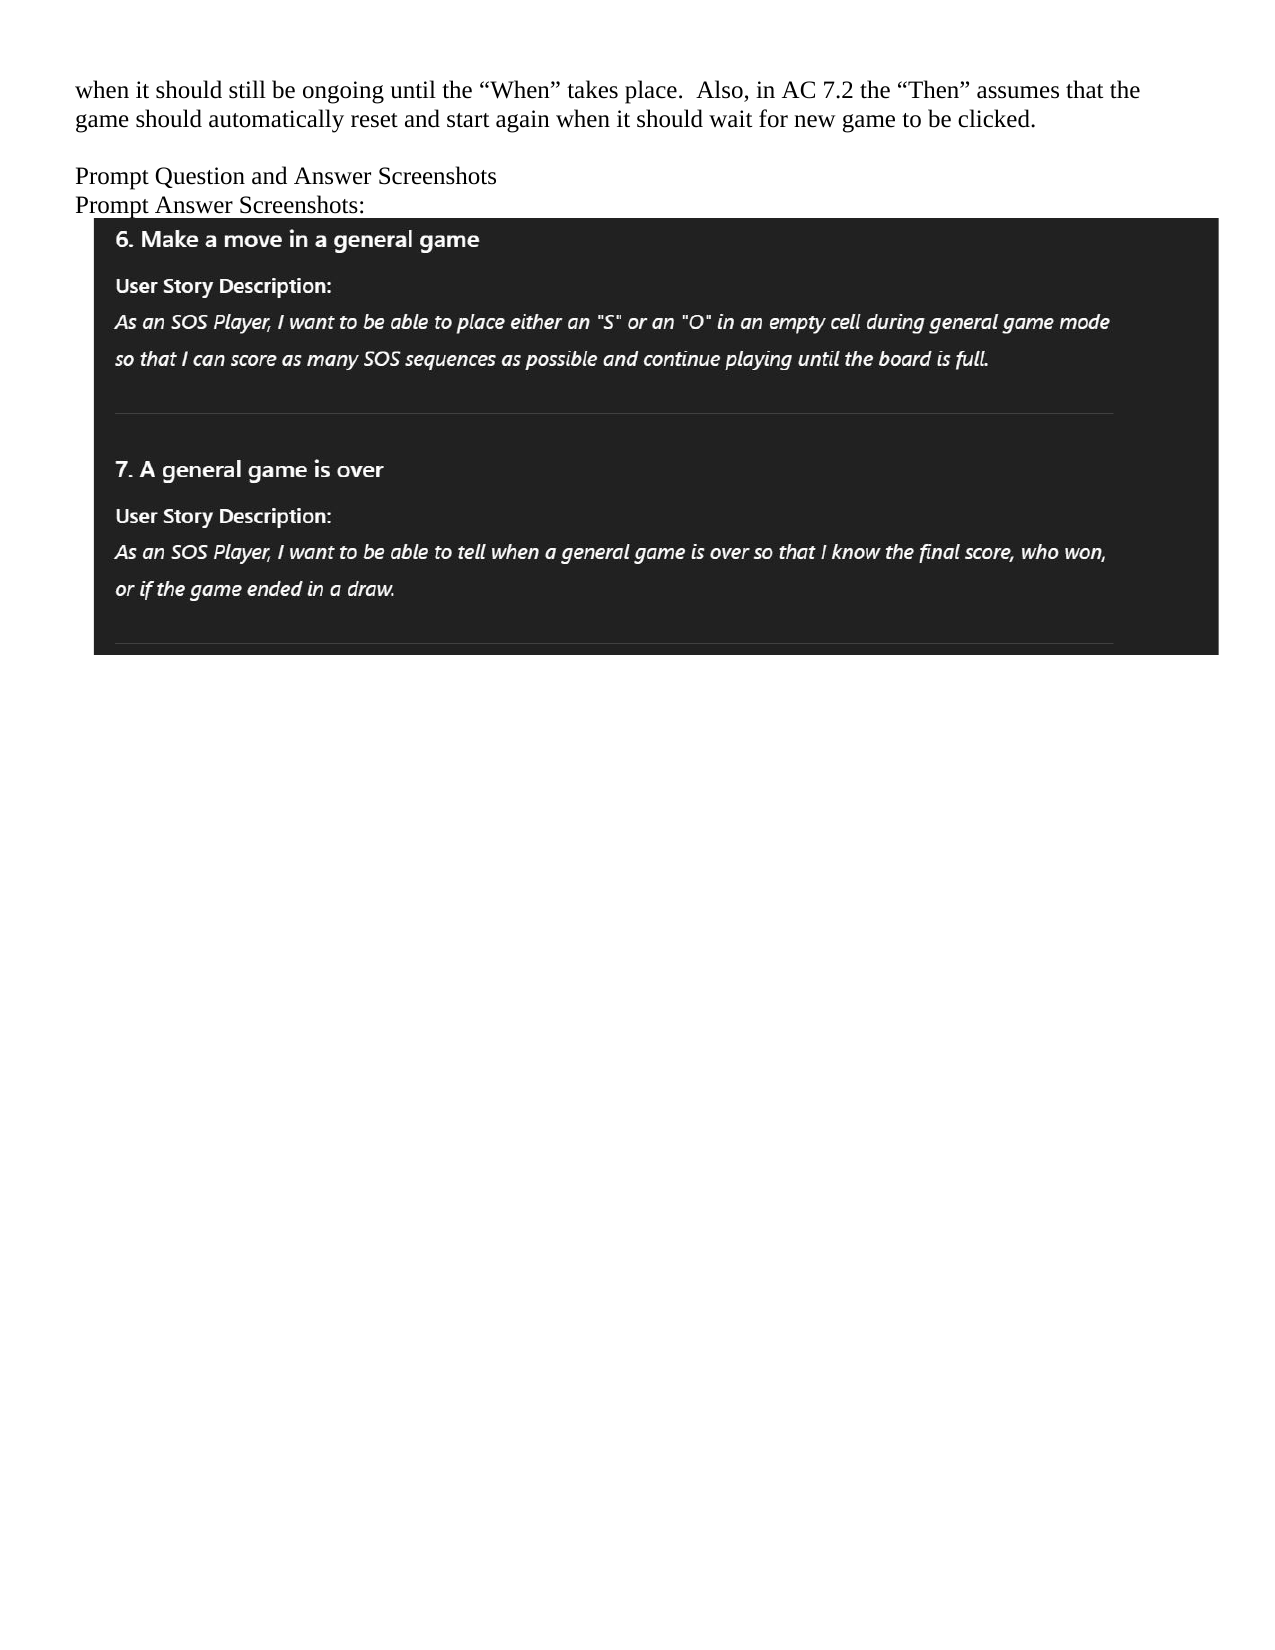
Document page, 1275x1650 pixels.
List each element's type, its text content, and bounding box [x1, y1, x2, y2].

text Prompt Answer Screenshots: [75, 190, 1200, 219]
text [75, 75, 1200, 132]
text Prompt Question and Answer Screenshots [75, 161, 1200, 190]
